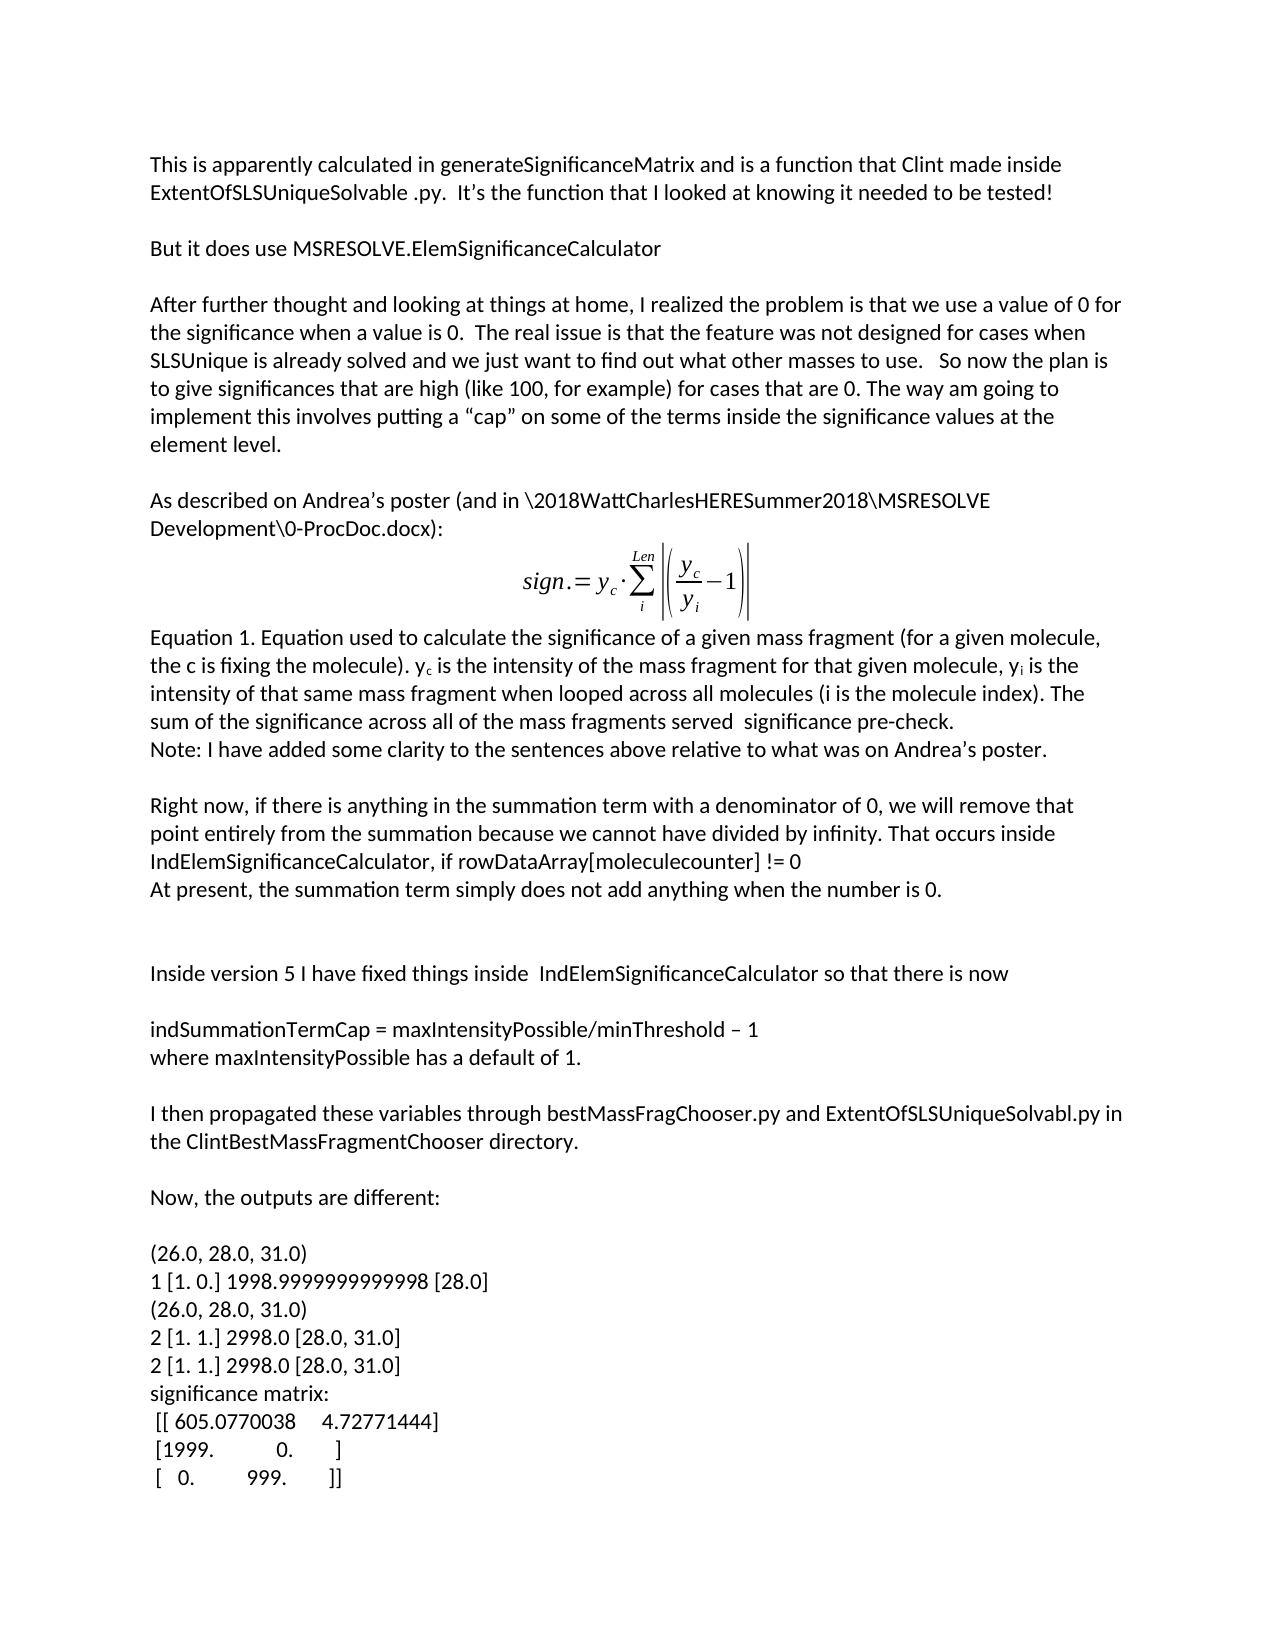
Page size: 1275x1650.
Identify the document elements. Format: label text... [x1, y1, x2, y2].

text (26.0, 28.0, 31.0) [150, 1295, 1125, 1323]
text Note: I have added some clarity to the sentences above relative to what was on Andrea’s poster. [150, 735, 1125, 763]
text Now, the outputs are different: [150, 1183, 1125, 1211]
text At present, the summation term simply does not add anything when the number is 0. [150, 875, 1125, 903]
text [1999. 0. ] [150, 1436, 1125, 1463]
text Right now, if there is anything in the summation term with a denominator of 0, we will remove that point entirely from the summation because we cannot have divided by infinity. That occurs inside IndElemSignificanceCalculator, if rowDataArray[moleculecounter] != 0 [150, 791, 1125, 875]
text This is apparently calculated in generateSignificanceMatrix and is a function that Clint made inside ExtentOfSLSUniqueSolvable .py. It’s the function that I looked at knowing it needed to be tested! [150, 150, 1125, 206]
text indSummationTermCap = maxIntensityPossible/minThreshold – 1 [150, 1015, 1125, 1043]
text Equation 1. Equation used to calculate the significance of a given mass fragment (for a given molecule, the c is fixing the molecule). yc is the intensity of the mass fragment for that given molecule, yi is the intensity of that same mass fragment when looped across all molecules (i is the molecule index). The sum of the significance across all of the mass fragments served significance pre-check. [150, 623, 1125, 735]
text [ 0. 999. ]] [150, 1463, 1125, 1492]
text where maxIntensityPossible has a default of 1. [150, 1043, 1125, 1071]
text 1 [1. 0.] 1998.9999999999998 [28.0] [150, 1267, 1125, 1295]
text After further thought and looking at things at home, I realized the problem is that we use a value of 0 for the significance when a value is 0. The real issue is that the feature was not designed for cases when SLSUnique is already solved and we just want to find out what other masses to use. So now the plan is to give significances that are high (like 100, for example) for cases that are 0. The way am going to implement this involves putting a “cap” on some of the terms inside the significance values at the element level. [150, 290, 1125, 458]
text But it does use MSRESOLVE.ElemSignificanceCalculator [150, 206, 1125, 262]
text [[ 605.0770038 4.72771444] [150, 1407, 1125, 1436]
text As described on Andrea’s poster (and in \2018WattCharlesHERESummer2018\MSRESOLVE Development\0-ProcDoc.docx): [150, 486, 1125, 542]
text I then propagated these variables through bestMassFragChooser.py and ExtentOfSLSUniqueSolvabl.py in the ClintBestMassFragmentChooser directory. [150, 1099, 1125, 1155]
text significance matrix: [150, 1379, 1125, 1407]
text Inside version 5 I have fixed things inside IndElemSignificanceCalculator so that there is now [150, 959, 1125, 987]
text 2 [1. 1.] 2998.0 [28.0, 31.0] [150, 1351, 1125, 1379]
text 2 [1. 1.] 2998.0 [28.0, 31.0] [150, 1323, 1125, 1351]
text (26.0, 28.0, 31.0) [150, 1239, 1125, 1267]
